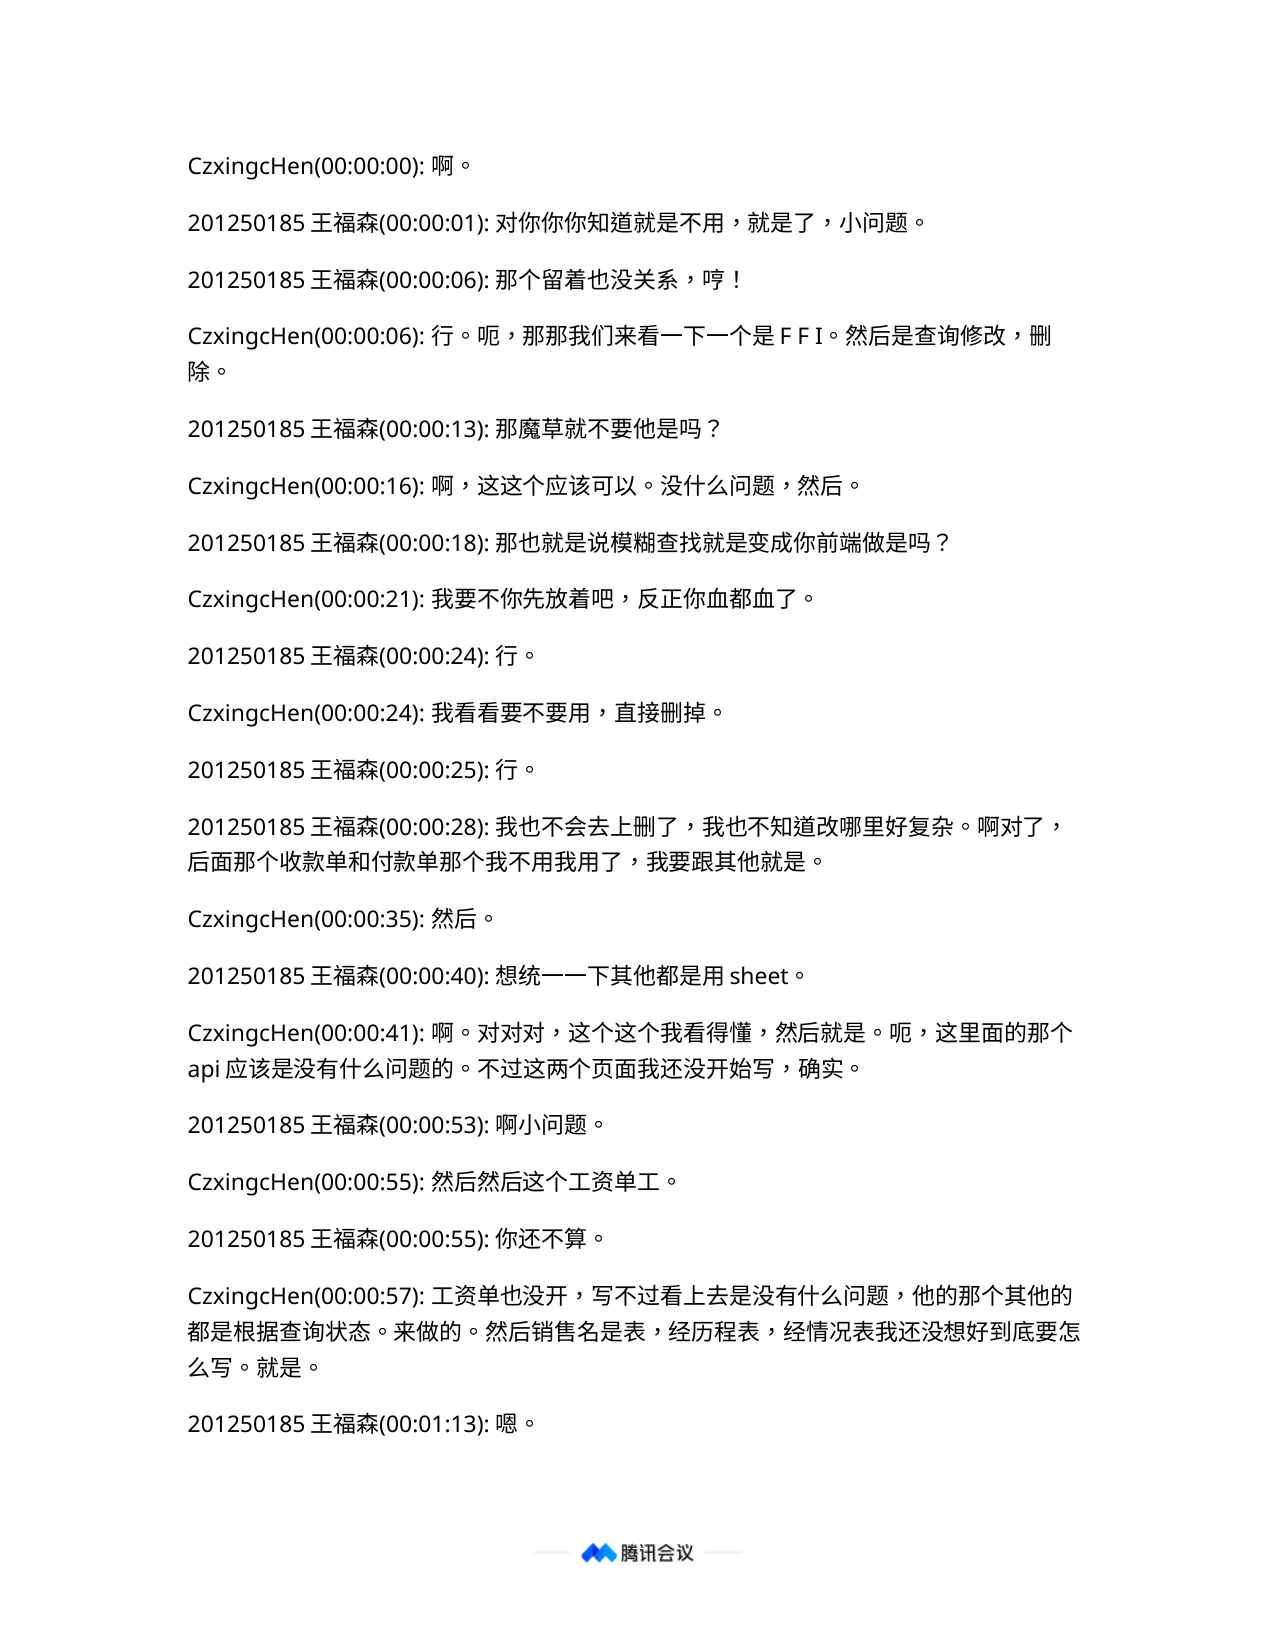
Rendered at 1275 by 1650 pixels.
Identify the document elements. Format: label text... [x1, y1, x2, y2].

text CzxingcHen(00:00:16): 啊，这这个应该可以。没什么问题，然后。 [187, 470, 1087, 501]
text 201250185王福森(00:00:24): 行。 [187, 640, 1087, 671]
picture [533, 1543, 742, 1563]
text 201250185王福森(00:00:18): 那也就是说模糊查找就是变成你前端做是吗？ [187, 527, 1087, 558]
text 201250185王福森(00:00:13): 那魔草就不要他是吗？ [187, 413, 1087, 444]
text 201250185王福森(00:00:55): 你还不算。 [187, 1223, 1087, 1254]
text 201250185王福森(00:00:25): 行。 [187, 754, 1087, 785]
text 201250185王福森(00:00:01): 对你你你知道就是不用，就是了，小问题。 [187, 207, 1087, 238]
text CzxingcHen(00:00:41): 啊。对对对，这个这个我看得懂，然后就是。呃，这里面的那个api应该是没有什么问题的。不过这两个页面我还没开始写，确实。 [187, 1017, 1087, 1084]
text CzxingcHen(00:00:55): 然后然后这个工资单工。 [187, 1166, 1087, 1197]
text CzxingcHen(00:00:00): 啊。 [187, 150, 1087, 181]
text CzxingcHen(00:00:06): 行。呃，那那我们来看一下一个是F F I。然后是查询修改，删除。 [187, 320, 1087, 387]
text CzxingcHen(00:00:57): 工资单也没开，写不过看上去是没有什么问题，他的那个其他的都是根据查询状态。来做的。然后销售名是表，经历程表，经情况表我还没想好到底要怎么写。就是。 [187, 1280, 1087, 1383]
text 201250185王福森(00:00:28): 我也不会去上删了，我也不知道改哪里好复杂。啊对了，后面那个收款单和付款单那个我不用我用了，我要跟其他就是。 [187, 810, 1087, 878]
text 201250185王福森(00:00:06): 那个留着也没关系，哼！ [187, 263, 1087, 295]
text 201250185王福森(00:01:13): 嗯。 [187, 1408, 1087, 1439]
text CzxingcHen(00:00:24): 我看看要不要用，直接删掉。 [187, 697, 1087, 728]
text CzxingcHen(00:00:35): 然后。 [187, 903, 1087, 934]
text 201250185王福森(00:00:40): 想统一一下其他都是用sheet。 [187, 960, 1087, 991]
text 201250185王福森(00:00:53): 啊小问题。 [187, 1109, 1087, 1141]
text CzxingcHen(00:00:21): 我要不你先放着吧，反正你血都血了。 [187, 583, 1087, 614]
